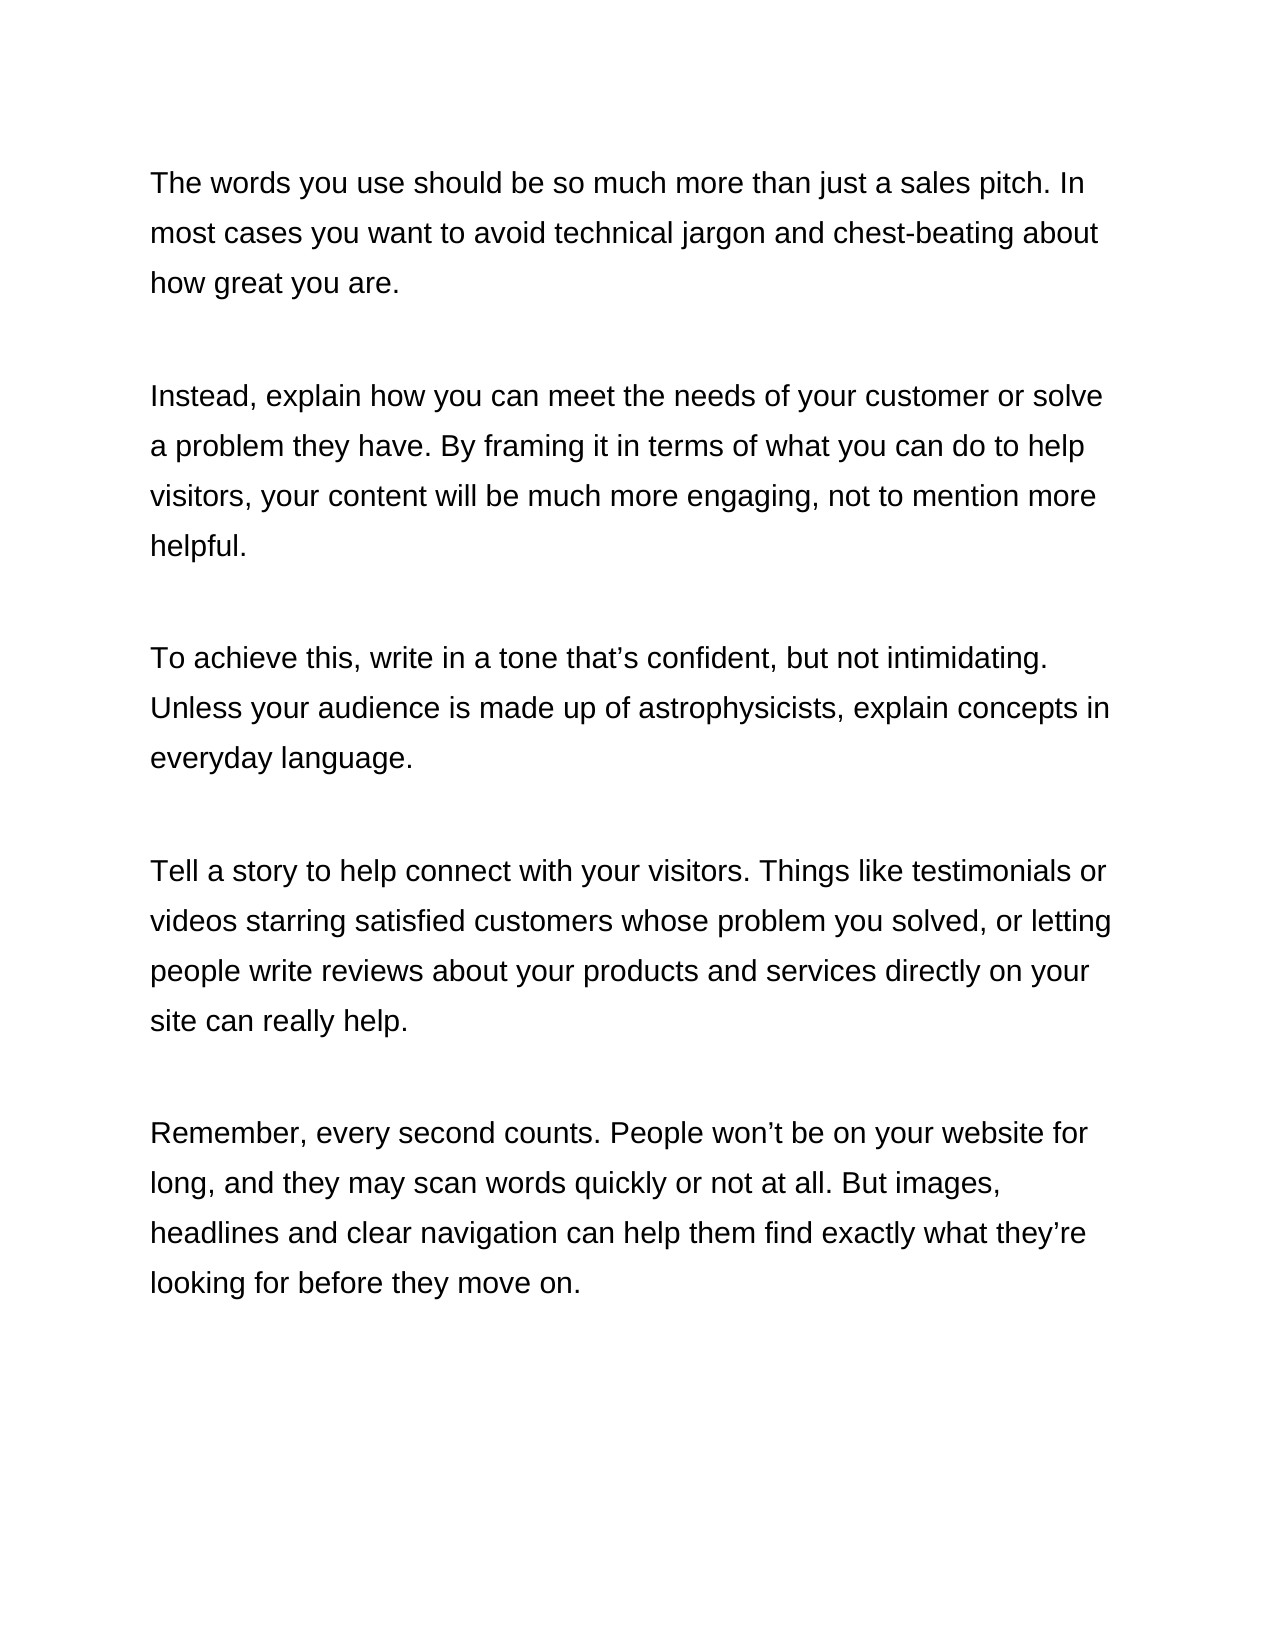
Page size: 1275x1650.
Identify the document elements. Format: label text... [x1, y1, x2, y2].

text Instead, explain how you can meet the needs of your customer or solve a problem they have. By framing it in terms of what you can do to help visitors, your content will be much more engaging, not to mention more helpful. [150, 362, 1125, 562]
text Tell a story to help connect with your visitors. Things like testimonials or videos starring satisfied customers whose problem you solved, or letting people write reviews about your products and services directly on your site can really help. [150, 837, 1125, 1037]
text To achieve this, write in a tone that’s confident, but not intimidating. Unless your audience is made up of astrophysicists, explain concepts in everyday language. [150, 625, 1125, 775]
text Remember, every second counts. People won’t be on your website for long, and they may scan words quickly or not at all. But images, headlines and clear navigation can help them find exactly what they’re looking for before they move on. [150, 1100, 1125, 1300]
text The words you use should be so much more than just a sales pitch. In most cases you want to avoid technical jargon and chest-beating about how great you are. [150, 150, 1125, 300]
